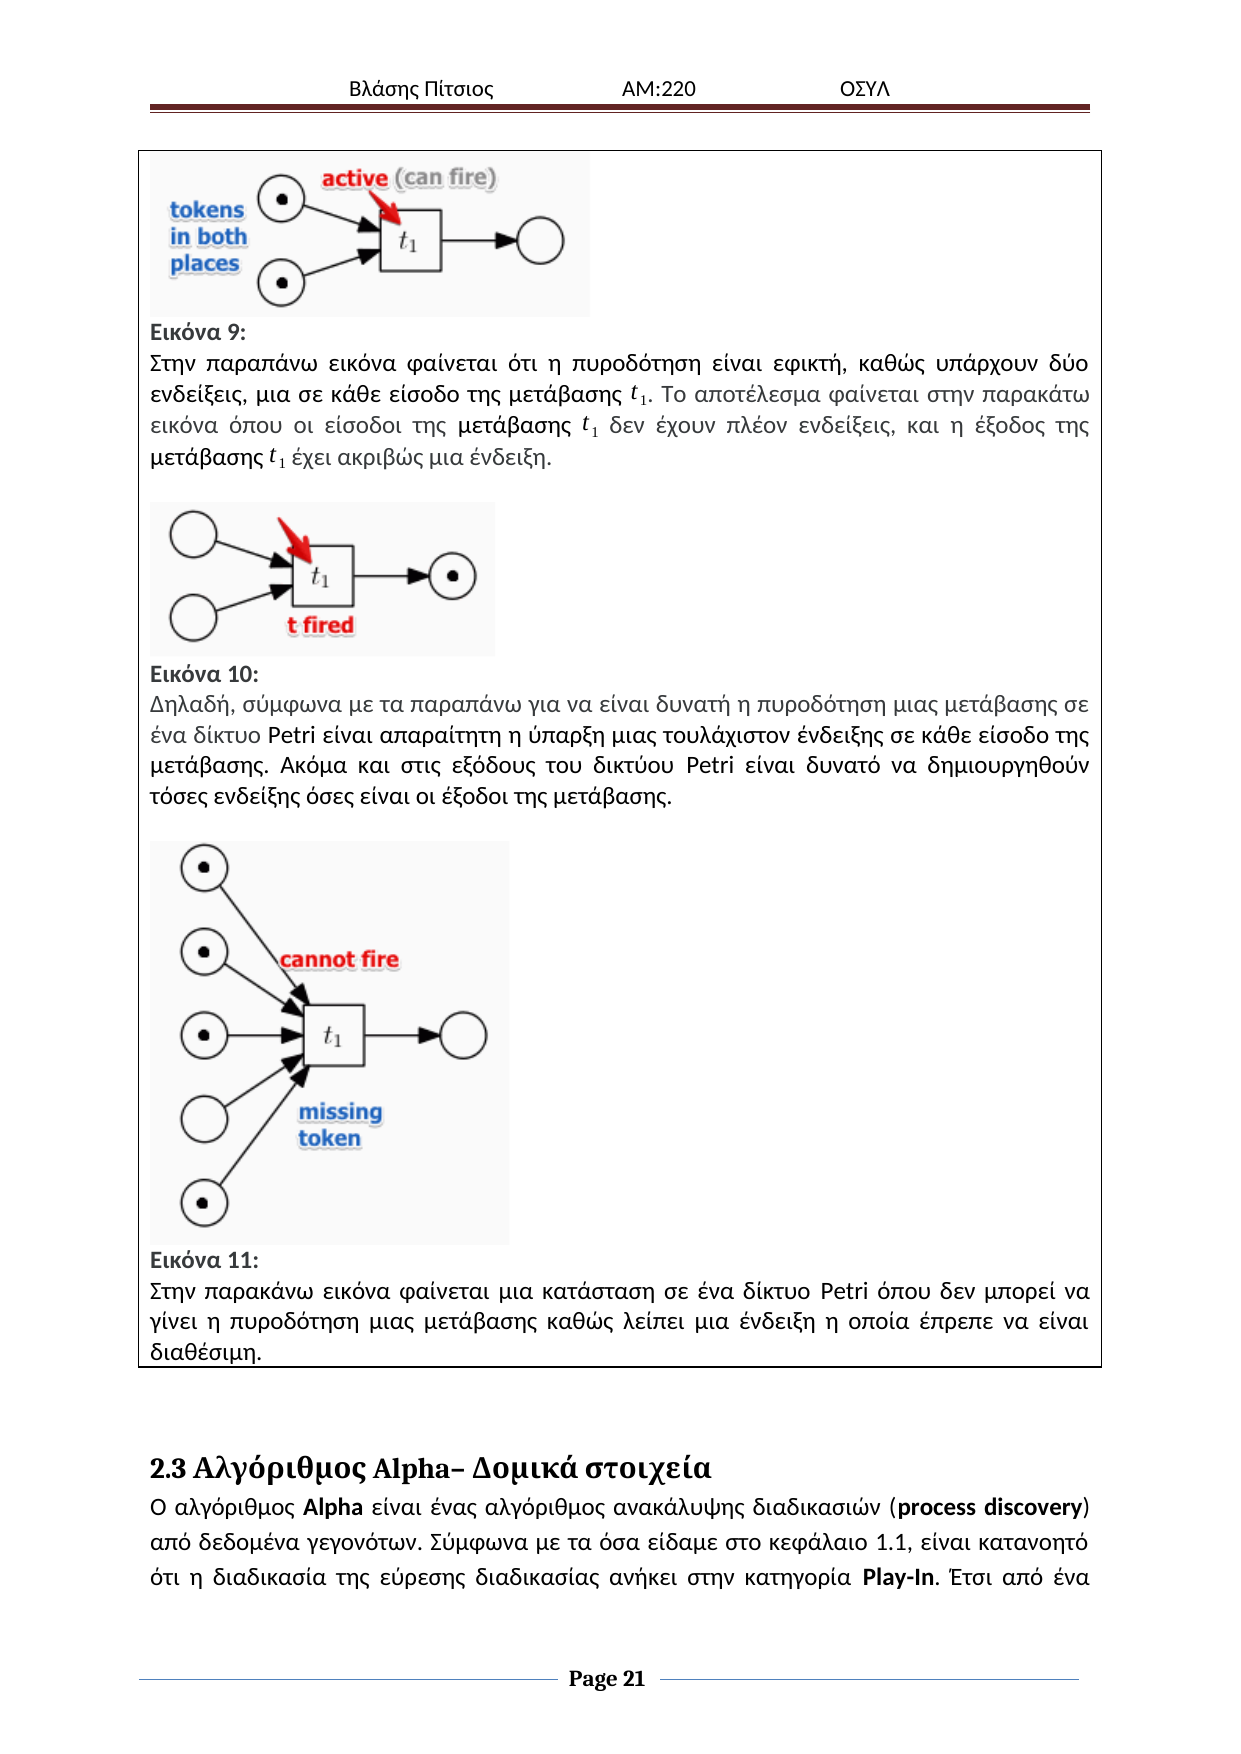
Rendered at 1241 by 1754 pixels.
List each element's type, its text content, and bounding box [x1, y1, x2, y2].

picture [150, 502, 496, 658]
picture [150, 841, 510, 1245]
picture [150, 151, 598, 317]
subtitle 2.3 Αλγόριθμος Alpha– Δομικά στοιχεία [150, 1452, 1090, 1486]
